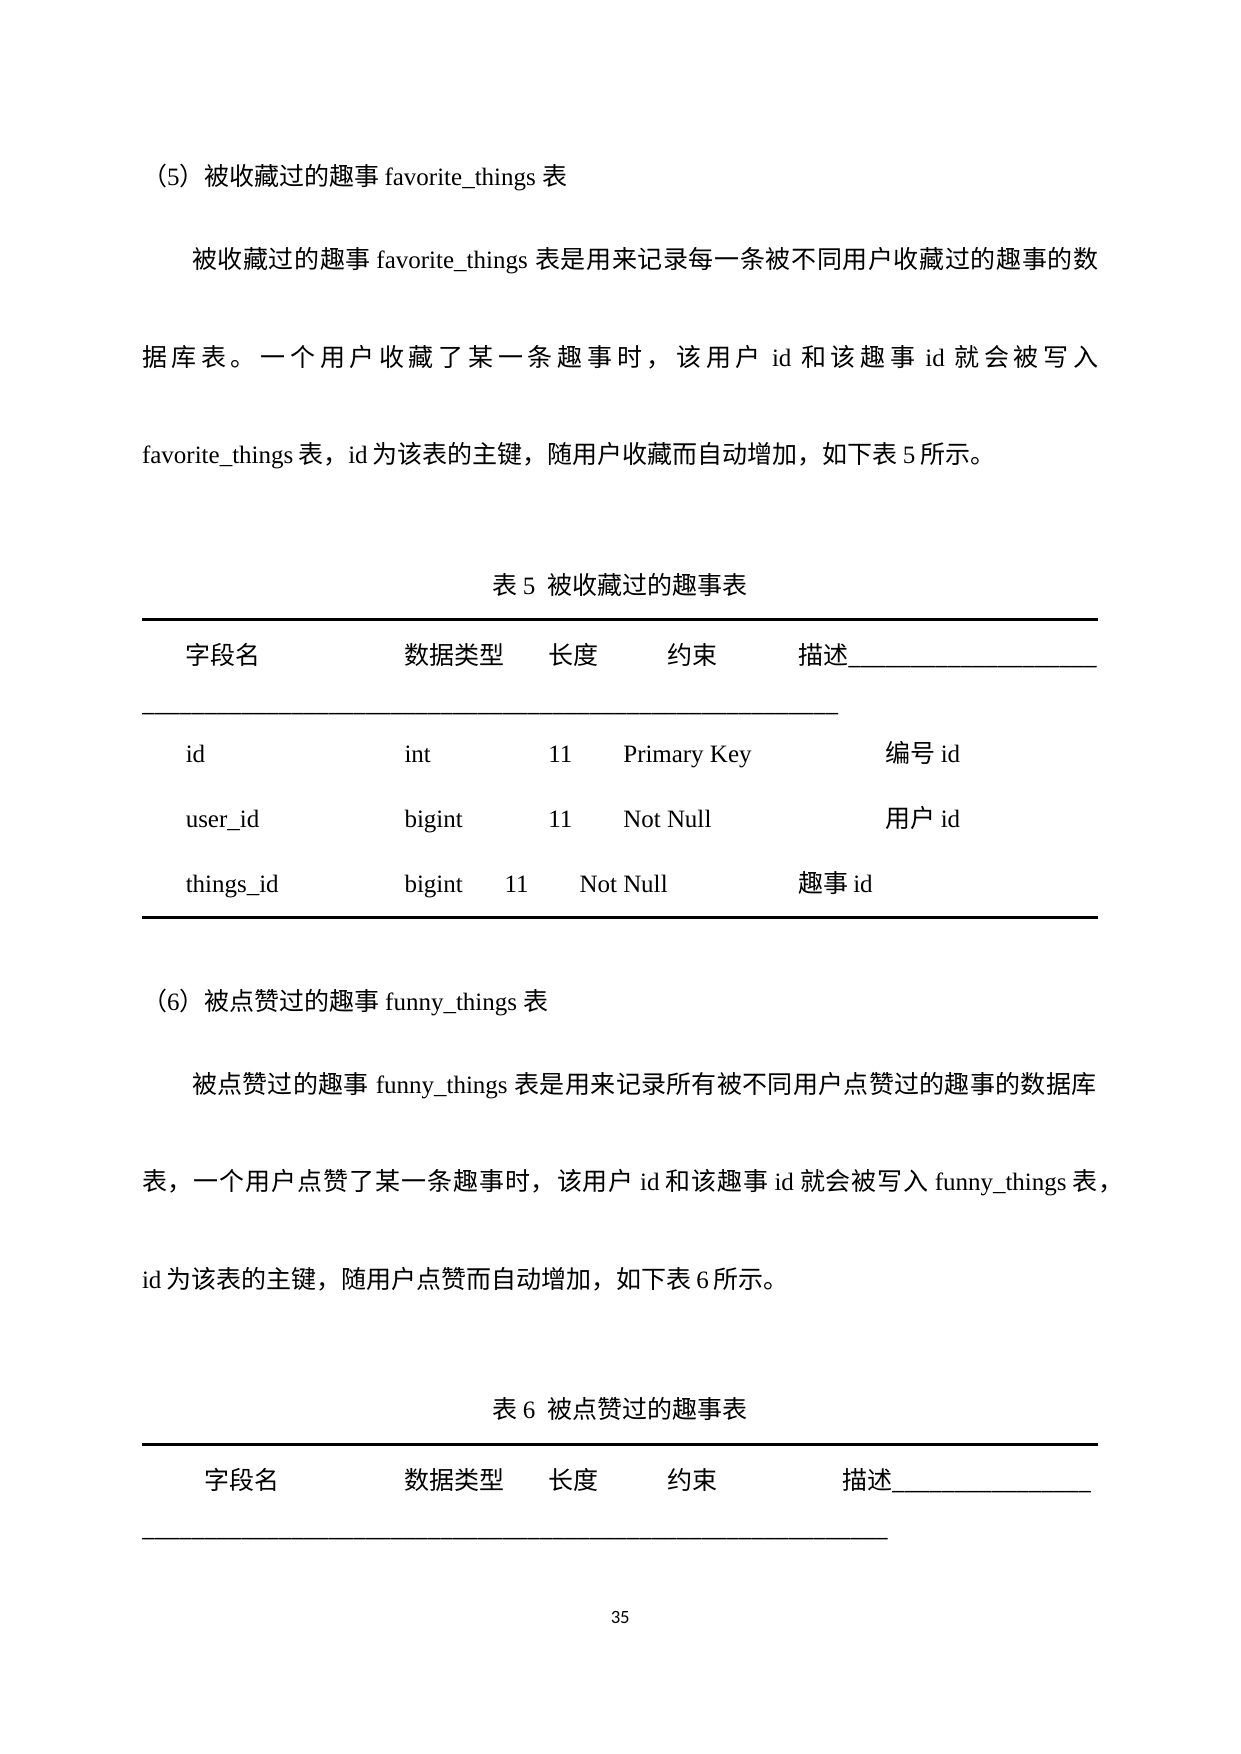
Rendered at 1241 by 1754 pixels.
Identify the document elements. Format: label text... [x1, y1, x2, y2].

text 表5 被收藏过的趣事表 [142, 551, 1098, 618]
text user_id bigint 11 Not Null 用户id [142, 784, 1098, 849]
text （6）被点赞过的趣事 funny_things 表 [142, 967, 1098, 1032]
text 表6 被点赞过的趣事表 [142, 1376, 1098, 1443]
text 被收藏过的趣事favorite_things 表是用来记录每一条被不同用户收藏过的趣事的数据库表。一个用户收藏了某一条趣事时，该用户id和该趣事id就会被写入favorite_things表，id为该表的主键，随用户收藏而自动增加，如下表5所示。 [142, 225, 1098, 485]
text id int 11 Primary Key 编号id [142, 719, 1098, 784]
text 字段名 数据类型 长度 约束 描述____________________________________________________________________________ [142, 621, 1098, 719]
text （5）被收藏过的趣事favorite_things 表 [142, 142, 1098, 207]
text things_id bigint 11 Not Null 趣事id [142, 849, 1098, 916]
text 字段名 数据类型 长度 约束 描述____________________________________________________________________________ [142, 1446, 1098, 1543]
text 被点赞过的趣事 funny_things 表是用来记录所有被不同用户点赞过的趣事的数据库表，一个用户点赞了某一条趣事时，该用户id和该趣事id就会被写入funny_things表，id为该表的主键，随用户点赞而自动增加，如下表6所示。 [142, 1050, 1098, 1310]
